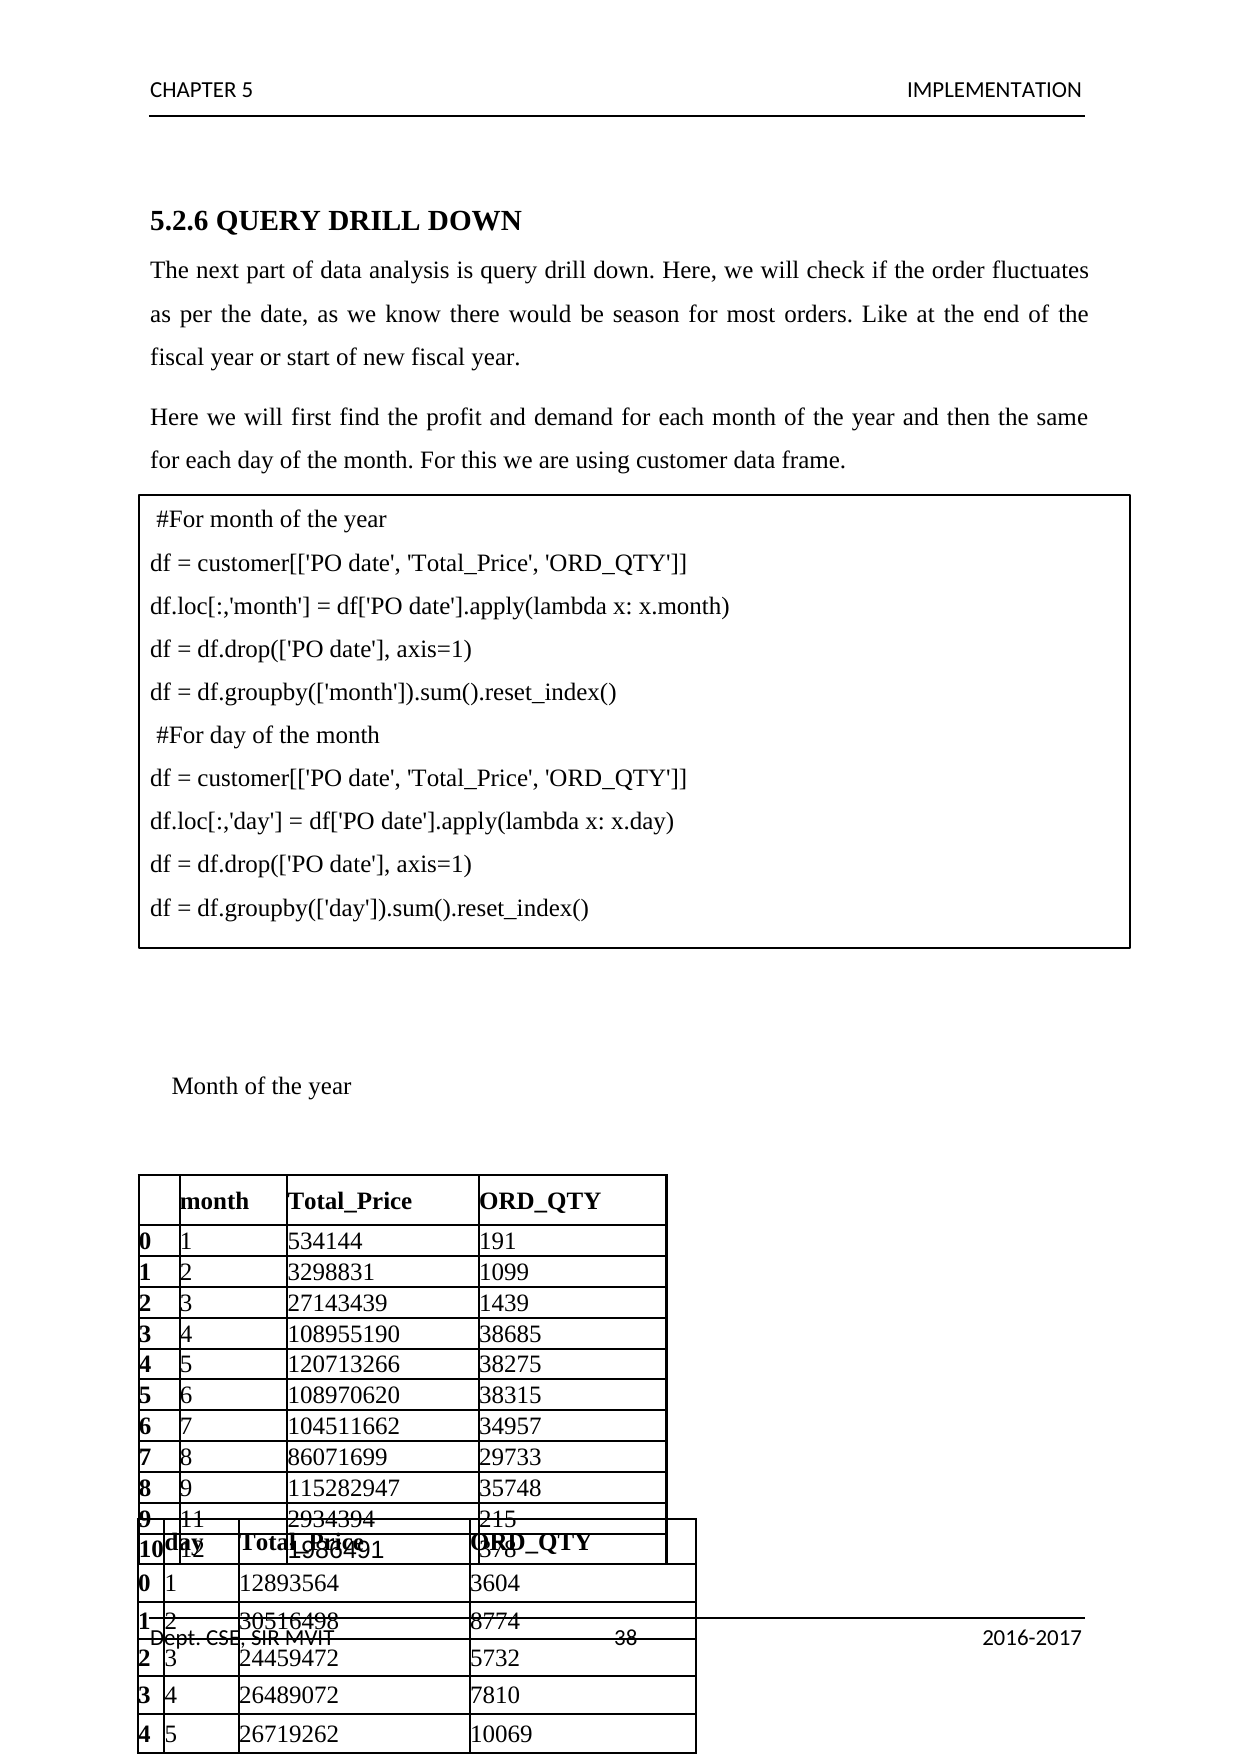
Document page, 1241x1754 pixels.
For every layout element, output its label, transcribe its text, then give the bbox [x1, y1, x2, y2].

table_cell 1 [139, 1603, 163, 1638]
table_cell 2 [139, 1640, 163, 1674]
table_cell 108970620 [288, 1380, 478, 1409]
table_cell 5 [140, 1380, 179, 1409]
table_cell 24459472 [240, 1640, 469, 1674]
table_cell 3 [139, 1677, 163, 1713]
table_cell 6 [140, 1411, 179, 1440]
table_cell 8 [181, 1442, 286, 1471]
table_cell 4 [139, 1715, 163, 1752]
table_cell 2 [181, 1257, 286, 1286]
table_cell 12893564 [240, 1565, 469, 1601]
table_cell 3 [140, 1319, 179, 1347]
table_cell 8 [140, 1473, 179, 1502]
table_cell 5 [165, 1715, 238, 1752]
table_cell 191 [480, 1226, 665, 1255]
table_cell 0 [139, 1565, 163, 1601]
text df = customer[['PO date', 'Total_Price', 'ORD_QTY']] df.loc[:,'day'] = df['PO date'].apply(lambda x: x.day) df = df.drop(['PO date'], axis=1) df = df.groupby(['day']).sum().reset_index() [150, 763, 1090, 921]
table_cell 3 [181, 1288, 286, 1317]
table_header Total_Price [240, 1520, 469, 1562]
text #For day of the month [150, 720, 1090, 749]
table_cell 2 [165, 1603, 238, 1638]
table_header ORD_QTY [471, 1520, 695, 1562]
text df = customer[['PO date', 'Total_Price', 'ORD_QTY']] df.loc[:,'month'] = df['PO date'].apply(lambda x: x.month) df = df.drop(['PO date'], axis=1) df = df.groupby(['month']).sum().reset_index() [150, 548, 1090, 706]
table_cell 9 [140, 1504, 179, 1518]
table_cell 4 [140, 1350, 179, 1378]
table_cell 26489072 [240, 1677, 469, 1713]
table_cell 10069 [471, 1715, 695, 1752]
table_cell 11 [181, 1504, 286, 1518]
table_cell 5 [181, 1350, 286, 1378]
table_cell 108955190 [288, 1319, 478, 1347]
table_cell 7 [181, 1411, 286, 1440]
table_cell 215 [480, 1504, 665, 1518]
table_header ORD_QTY [480, 1176, 665, 1224]
table_cell 6 [181, 1380, 286, 1409]
text #For month of the year [150, 504, 1090, 533]
table_cell 1439 [480, 1288, 665, 1317]
table_cell 30516498 [240, 1603, 469, 1638]
table_cell 7810 [471, 1677, 695, 1713]
table_header month [181, 1176, 286, 1224]
table_cell 0 [140, 1226, 179, 1255]
table_cell 35748 [480, 1473, 665, 1502]
text The next part of data analysis is query drill down. Here, we will check if the order fluctuates as per the date, as we know there would be season for most orders. Like at the end of the fiscal year or start of new fiscal year. [150, 256, 1090, 371]
table_cell 5732 [471, 1640, 695, 1674]
table_cell 120713266 [288, 1350, 478, 1378]
text Here we will first find the profit and demand for each month of the year and then the same for each day of the month. For this we are using customer data frame. [150, 402, 1090, 473]
table_cell 1 [181, 1226, 286, 1255]
table_cell 3604 [471, 1565, 695, 1601]
table_cell 26719262 [240, 1715, 469, 1752]
table_cell 2 [140, 1288, 179, 1317]
table_cell 4 [165, 1677, 238, 1713]
table_cell 115282947 [288, 1473, 478, 1502]
table_cell 534144 [288, 1226, 478, 1255]
table_cell 1 [140, 1257, 179, 1286]
table_cell 1 [165, 1565, 238, 1601]
table_cell 34957 [480, 1411, 665, 1440]
table_cell 7 [140, 1442, 179, 1471]
table_cell 2934394 [288, 1504, 478, 1518]
table_cell 9 [181, 1473, 286, 1502]
table_header day [165, 1520, 238, 1562]
table_header Total_Price [288, 1176, 478, 1224]
table_cell 1099 [480, 1257, 665, 1286]
table_cell 27143439 [288, 1288, 478, 1317]
table_header [140, 1176, 179, 1224]
table_cell 8774 [471, 1603, 695, 1638]
table_cell 38685 [480, 1319, 665, 1347]
table_cell 3 [165, 1640, 238, 1674]
table_cell 86071699 [288, 1442, 478, 1471]
text 5.2.6 QUERY DRILL DOWN [150, 203, 1090, 236]
table_cell 3298831 [288, 1257, 478, 1286]
table_cell 38275 [480, 1350, 665, 1378]
table_cell 104511662 [288, 1411, 478, 1440]
table_cell 4 [181, 1319, 286, 1347]
table_cell 38315 [480, 1380, 665, 1409]
table_header [139, 1520, 163, 1562]
table_cell 29733 [480, 1442, 665, 1471]
